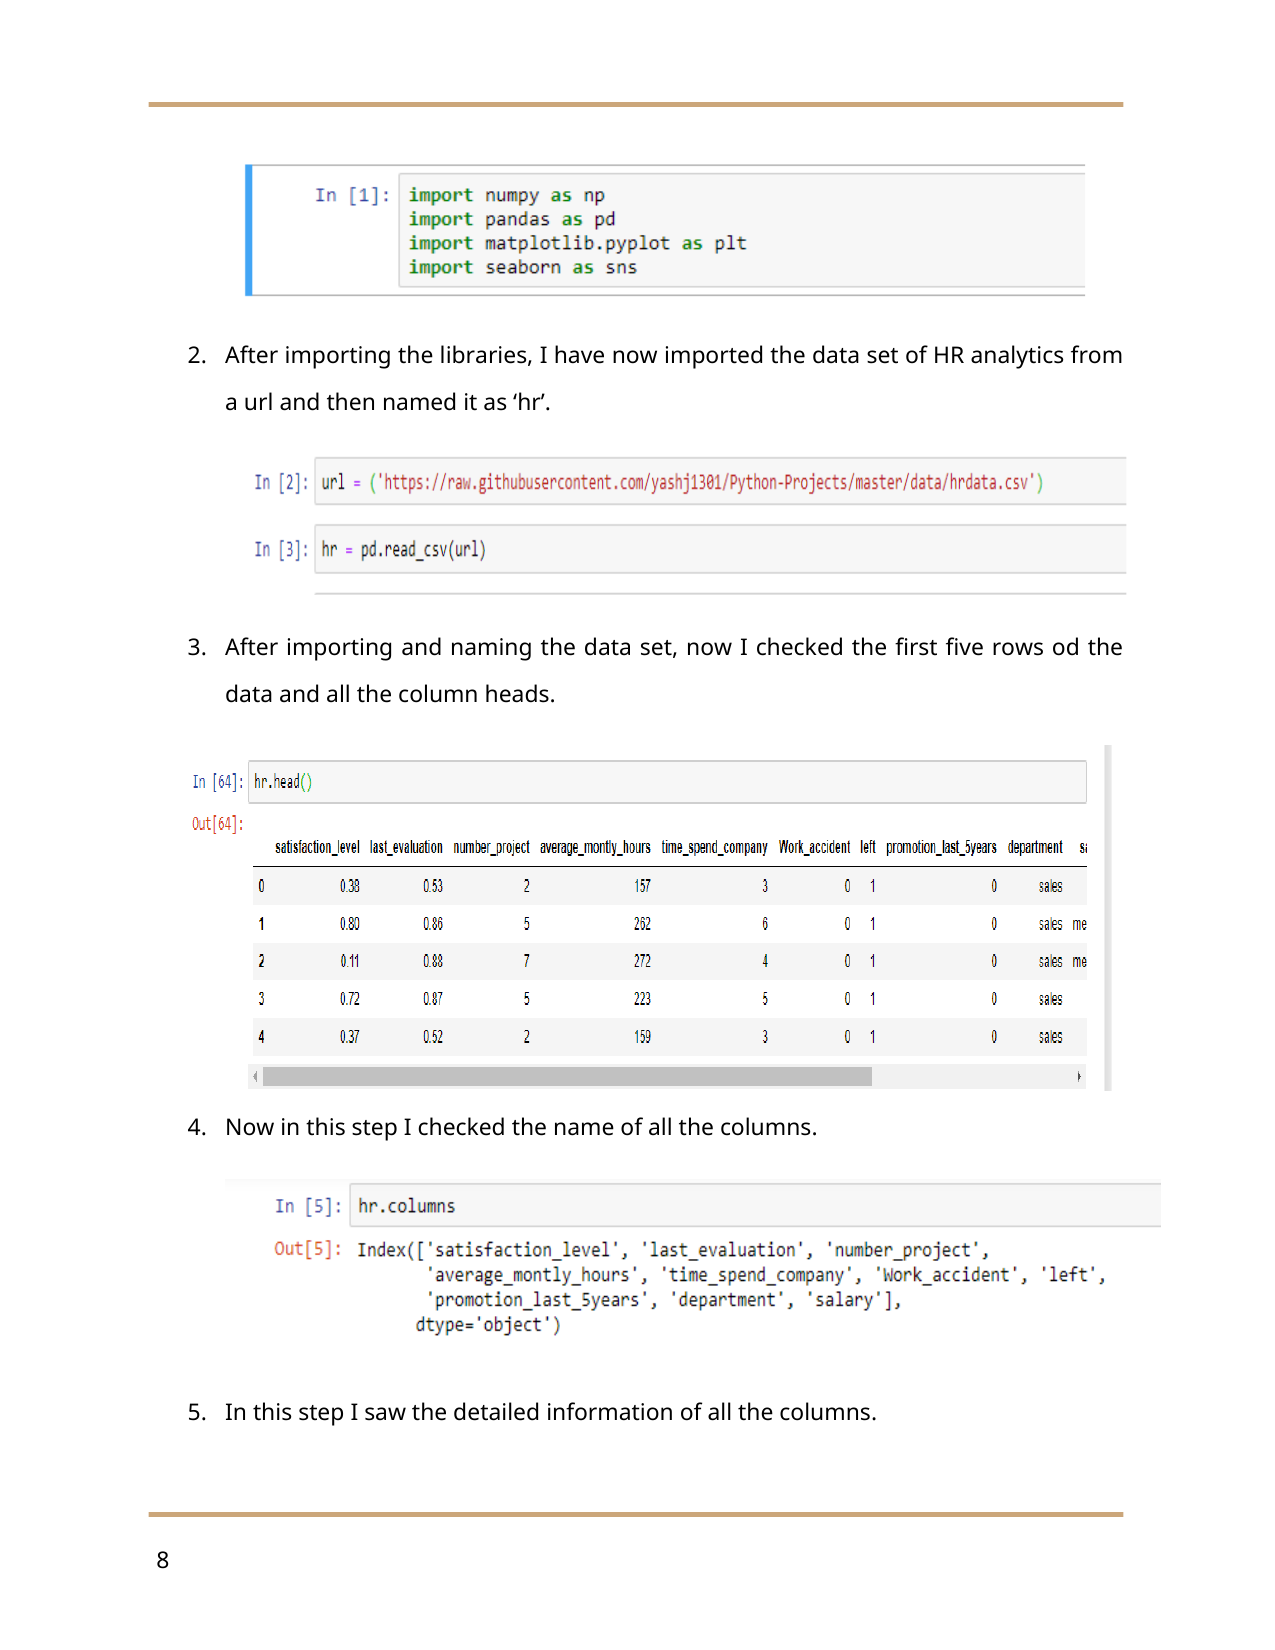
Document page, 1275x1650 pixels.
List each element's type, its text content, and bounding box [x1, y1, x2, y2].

picture [225, 150, 1085, 303]
picture [225, 453, 1127, 595]
picture [148, 102, 1124, 107]
picture [148, 1512, 1124, 1517]
list After importing and naming the data set, now I checked the first five rows od the data and all the column heads. [187, 631, 1125, 709]
picture [225, 1179, 1161, 1359]
list After importing the libraries, I have now imported the data set of HR analytics from a url and then named it as ‘hr’. [187, 339, 1125, 417]
picture [148, 745, 1112, 1091]
list Now in this step I checked the name of all the columns. [187, 1111, 1125, 1143]
list In this step I saw the detailed information of all the columns. [187, 1395, 1125, 1427]
